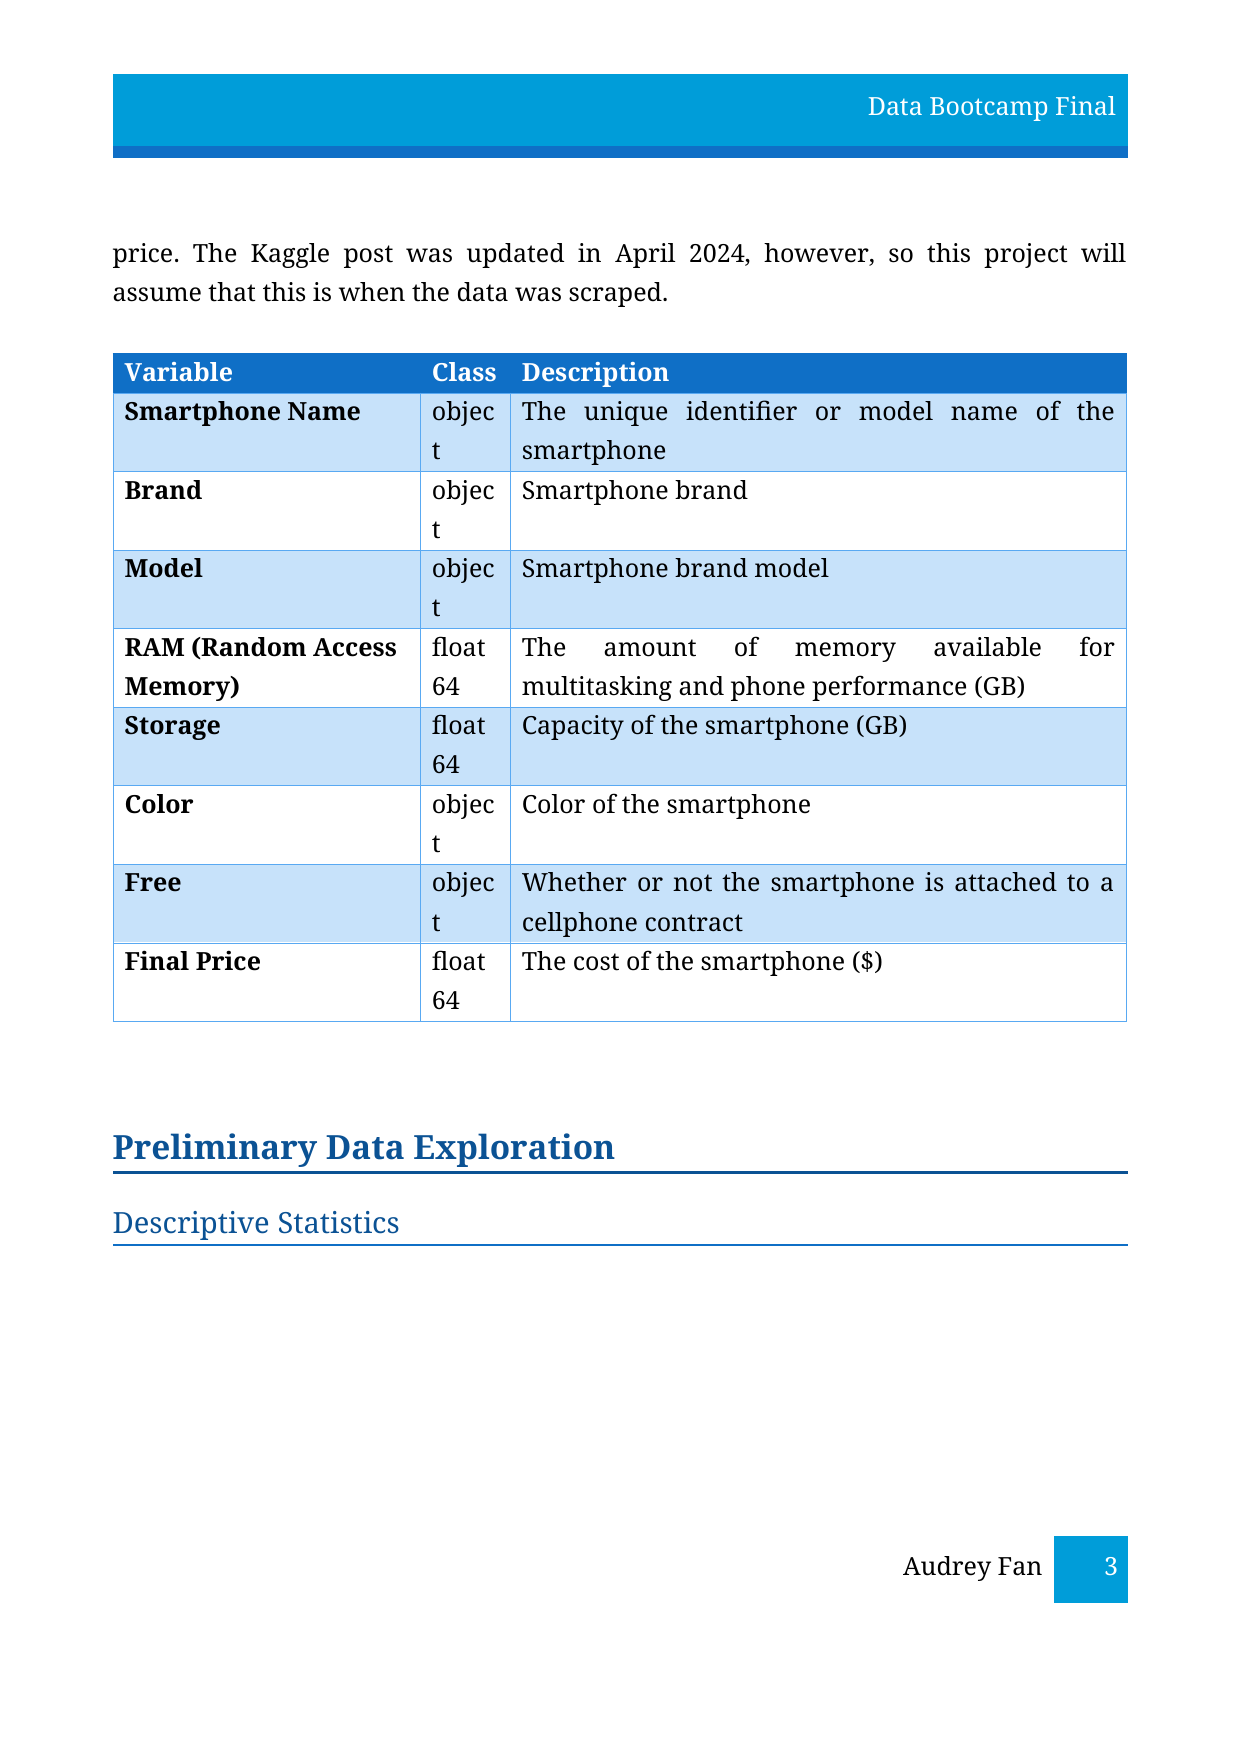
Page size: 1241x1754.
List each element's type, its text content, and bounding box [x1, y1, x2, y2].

table_cell Free [114, 865, 420, 942]
table_cell object [421, 865, 510, 942]
table_cell The amount of memory available for multitasking and phone performance (GB) [511, 629, 1126, 707]
subtitle Descriptive Statistics [112, 1202, 1128, 1246]
table_header Variable [114, 354, 420, 393]
table_cell object [421, 551, 510, 628]
table_cell Storage [114, 708, 420, 785]
table_cell object [421, 786, 510, 864]
table_header Class [421, 354, 510, 393]
table_cell RAM (Random Access Memory) [114, 629, 420, 707]
table_cell Smartphone Name [114, 394, 420, 471]
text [112, 236, 1128, 309]
subtitle Preliminary Data Exploration [112, 1124, 1128, 1174]
table_cell Model [114, 551, 420, 628]
table_cell Final Price [114, 944, 420, 1021]
table_cell Color [114, 786, 420, 864]
table_cell The cost of the smartphone ($) [511, 944, 1126, 1021]
table_cell Whether or not the smartphone is attached to a cellphone contract [511, 865, 1126, 942]
table_cell Smartphone brand model [511, 551, 1126, 628]
table_cell Brand [114, 472, 420, 550]
table_cell Color of the smartphone [511, 786, 1126, 864]
table_cell object [421, 472, 510, 550]
table_cell The unique identifier or model name of the smartphone [511, 394, 1126, 471]
table_cell Capacity of the smartphone (GB) [511, 708, 1126, 785]
table_cell float64 [421, 629, 510, 707]
table_header Description [511, 354, 1126, 393]
table_cell float64 [421, 708, 510, 785]
table_cell object [421, 394, 510, 471]
table_cell Smartphone brand [511, 472, 1126, 550]
table_cell float64 [421, 944, 510, 1021]
